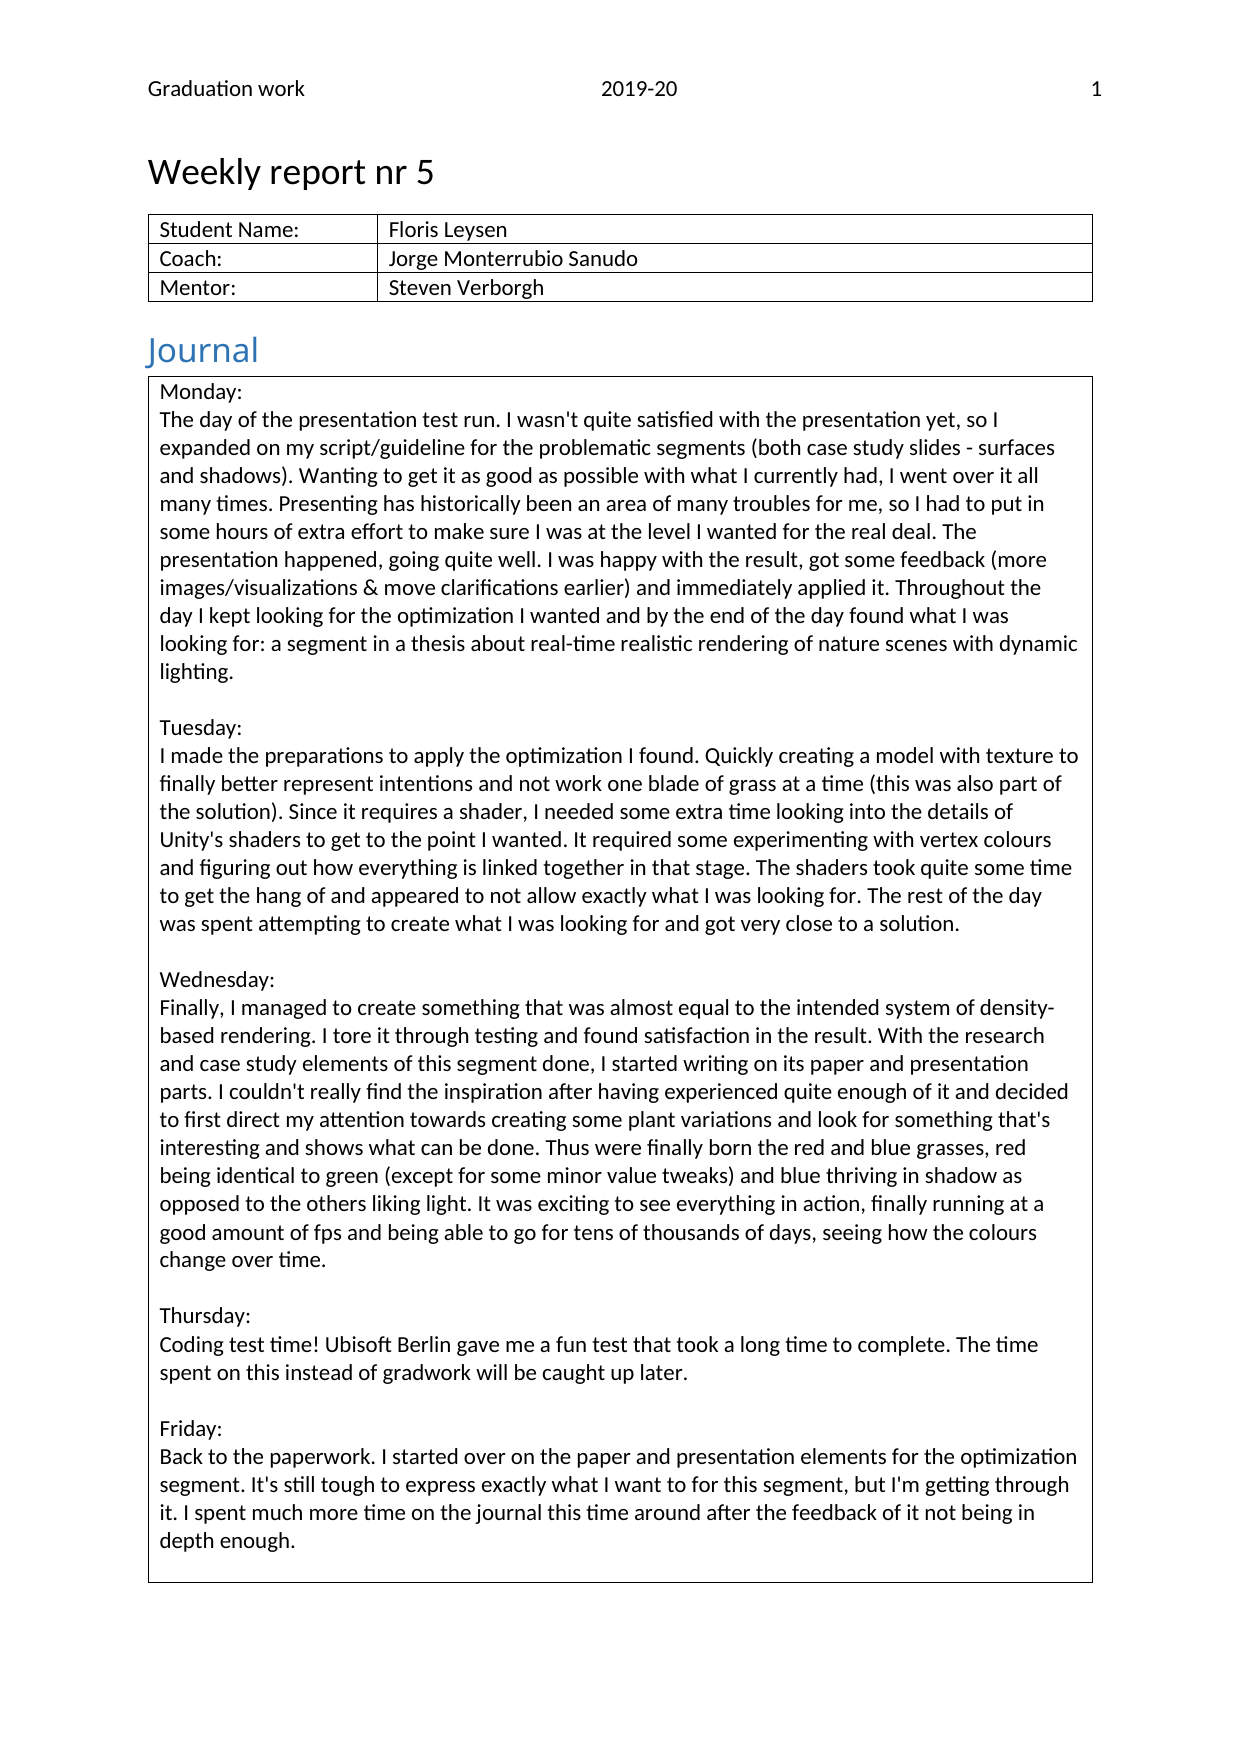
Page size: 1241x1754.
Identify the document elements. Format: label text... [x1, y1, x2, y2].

table_cell Coach: [149, 244, 377, 272]
subtitle Journal [148, 327, 1093, 372]
table_cell Steven Verborgh [378, 273, 1092, 301]
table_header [149, 377, 1092, 1582]
table_header Floris Leysen [378, 215, 1092, 243]
text Weekly report nr 5 [148, 148, 1093, 193]
table_cell Jorge Monterrubio Sanudo [378, 244, 1092, 272]
table_cell Mentor: [149, 273, 377, 301]
table_header Student Name: [149, 215, 377, 243]
